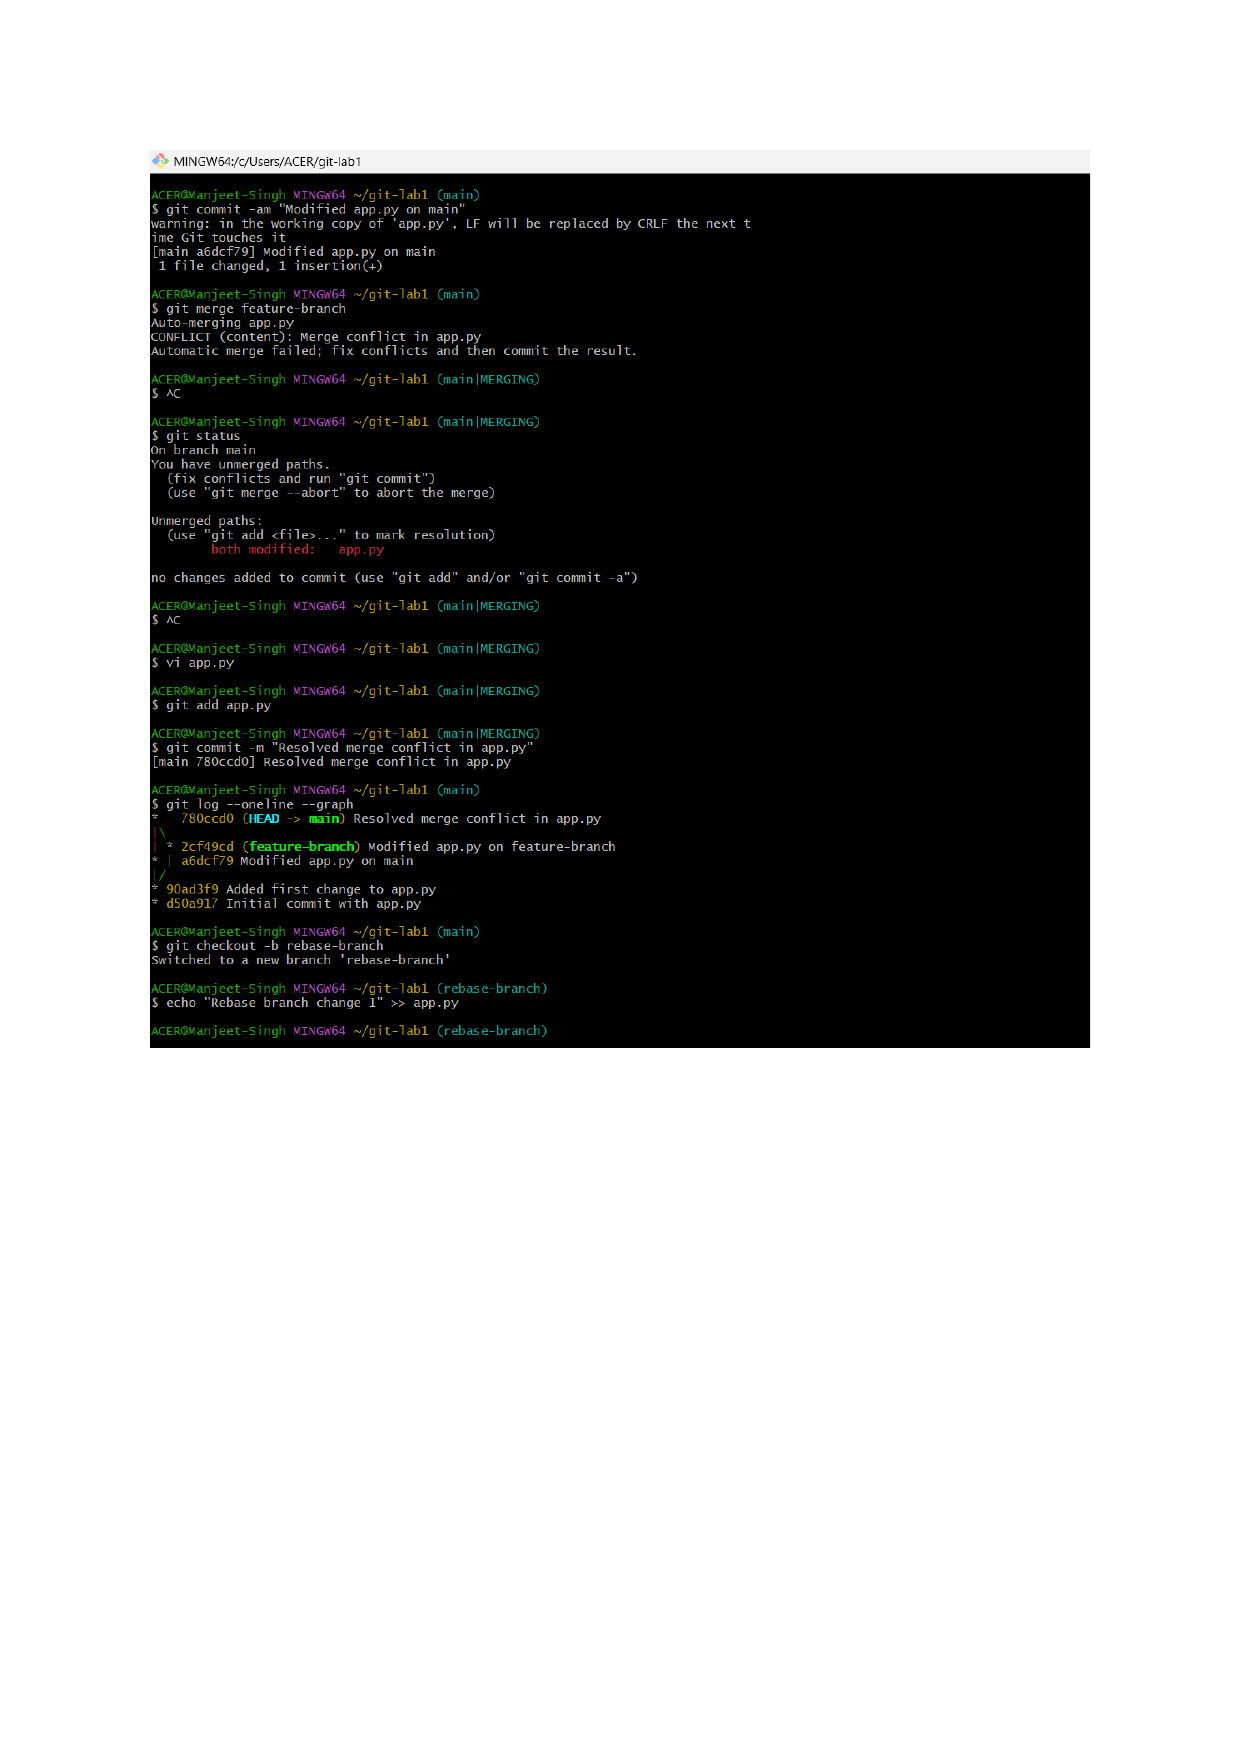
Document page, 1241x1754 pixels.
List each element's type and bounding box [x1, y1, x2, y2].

picture [150, 150, 1091, 1048]
